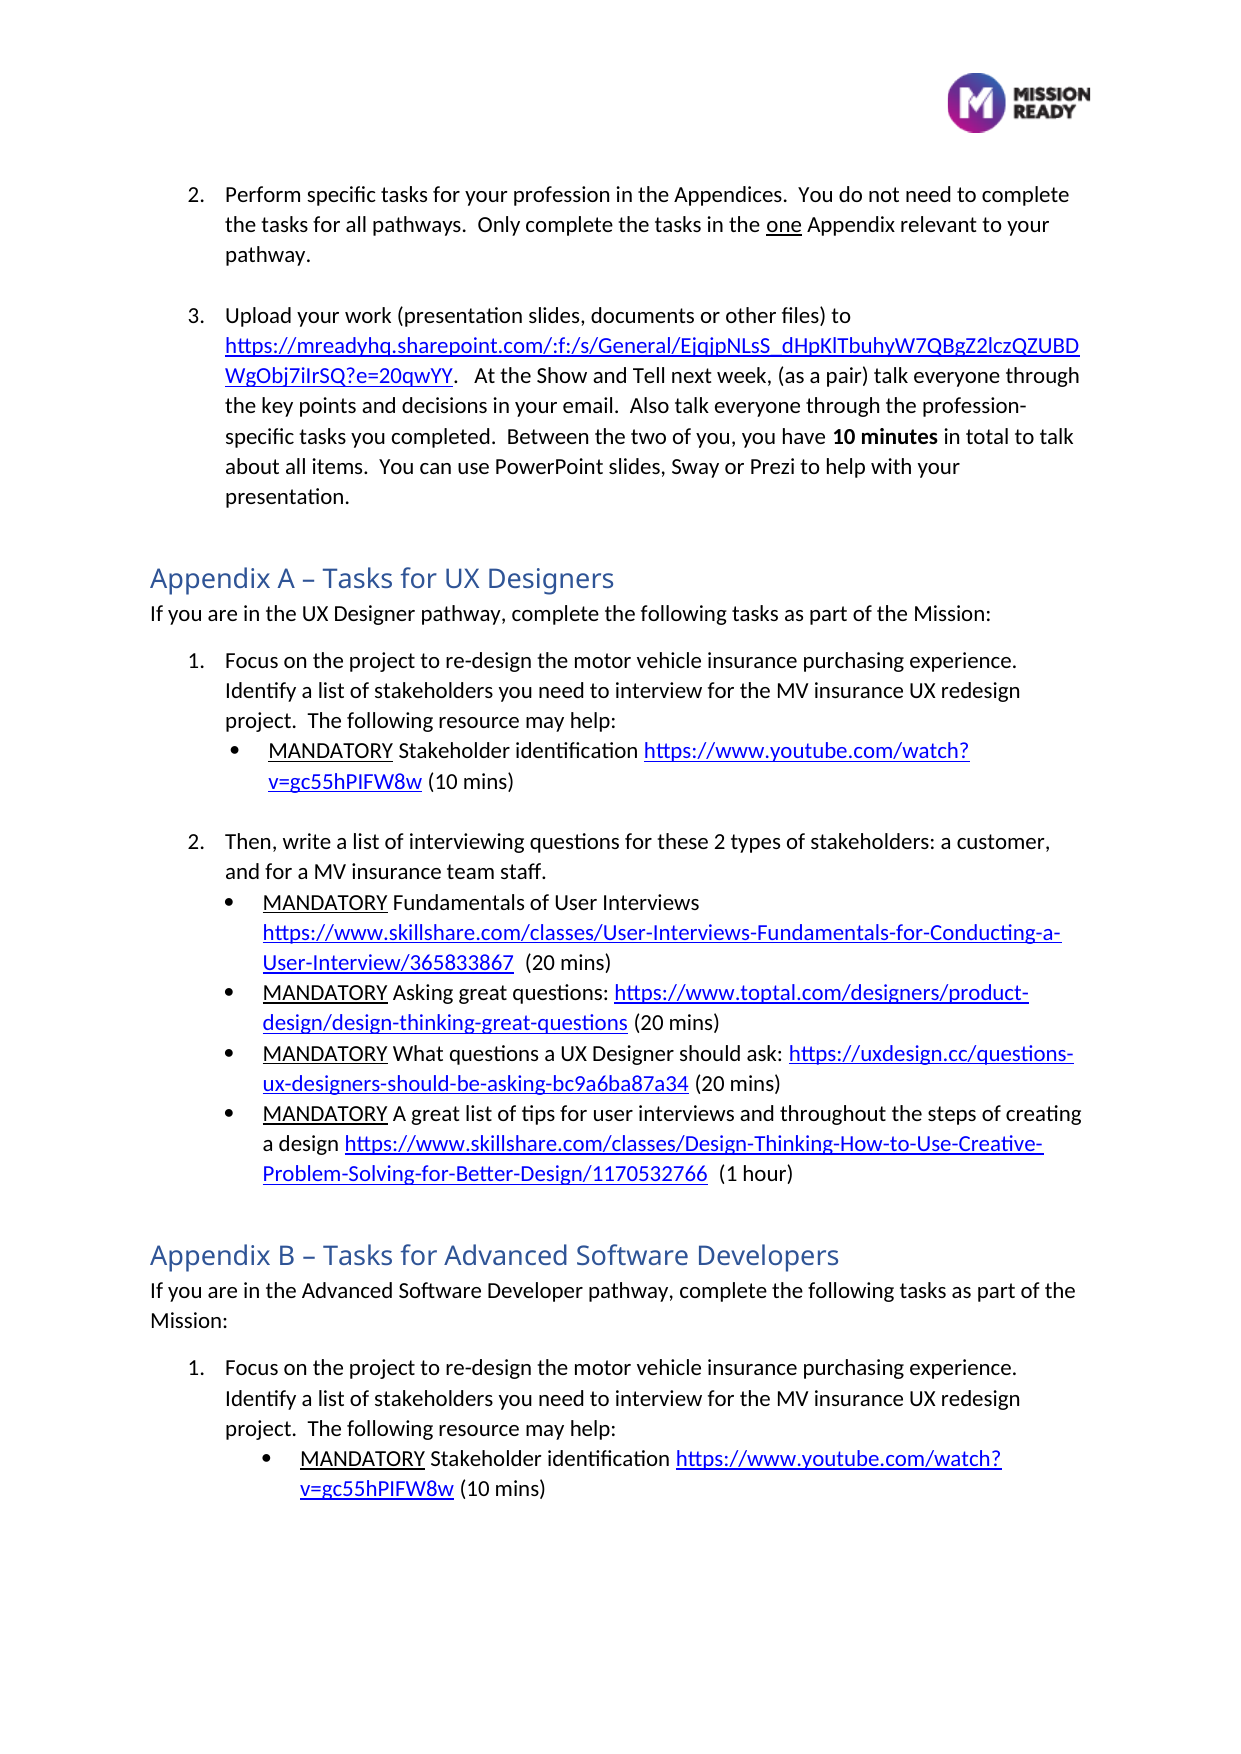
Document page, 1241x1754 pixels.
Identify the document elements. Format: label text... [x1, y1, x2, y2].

list MANDATORY Fundamentals of User Interviews https://www.skillshare.com/classes/User-Interviews-Fundamentals-for-Conducting-a-User-Interview/365833867 (20 mins) [225, 888, 1090, 976]
list Focus on the project to re-design the motor vehicle insurance purchasing experience. Identify a list of stakeholders you need to interview for the MV insurance UX redesign project. The following resource may help: [187, 1353, 1090, 1442]
list Then, write a list of interviewing questions for these 2 types of stakeholders: a customer, and for a MV insurance team staff. [187, 827, 1090, 886]
list MANDATORY A great list of tips for user interviews and throughout the steps of creating a design https://www.skillshare.com/classes/Design-Thinking-How-to-Use-Creative-Problem-Solving-for-Better-Design/1170532766 (1 hour) [225, 1099, 1090, 1188]
list MANDATORY Stakeholder identification https://www.youtube.com/watch?v=gc55hPIFW8w (10 mins) [231, 737, 1090, 795]
text If you are in the UX Designer pathway, complete the following tasks as part of the Mission: [150, 599, 1090, 627]
list MANDATORY Asking great questions: https://www.toptal.com/designers/product-design/design-thinking-great-questions (20 mins) [225, 978, 1090, 1037]
list Upload your work (presentation slides, documents or other files) to https://mreadyhq.sharepoint.com/:f:/s/General/EjqjpNLsS_dHpKlTbuhyW7QBgZ2lczQZUBDWgObj7iIrSQ?e=20qwYY. At the Show and Tell next week, (as a pair) talk everyone through the key points and decisions in your email. Also talk everyone through the profession-specific tasks you completed. Between the two of you, you have 10 minutes in total to talk about all items. You can use PowerPoint slides, Sway or Prezi to help with your presentation. [187, 301, 1090, 510]
text If you are in the Advanced Software Developer pathway, complete the following tasks as part of the Mission: [150, 1276, 1090, 1335]
list MANDATORY Stakeholder identification https://www.youtube.com/watch?v=gc55hPIFW8w (10 mins) [262, 1444, 1090, 1502]
picture [947, 73, 1091, 133]
subtitle Appendix B – Tasks for Advanced Software Developers [150, 1237, 1090, 1273]
list Focus on the project to re-design the motor vehicle insurance purchasing experience. Identify a list of stakeholders you need to interview for the MV insurance UX redesign project. The following resource may help: [187, 646, 1090, 734]
subtitle Appendix A – Tasks for UX Designers [150, 559, 1090, 596]
list Perform specific tasks for your profession in the Appendices. You do not need to complete the tasks for all pathways. Only complete the tasks in the one Appendix relevant to your pathway. [187, 180, 1090, 269]
list MANDATORY What questions a UX Designer should ask: https://uxdesign.cc/questions-ux-designers-should-be-asking-bc9a6ba87a34 (20 mins) [225, 1039, 1090, 1097]
